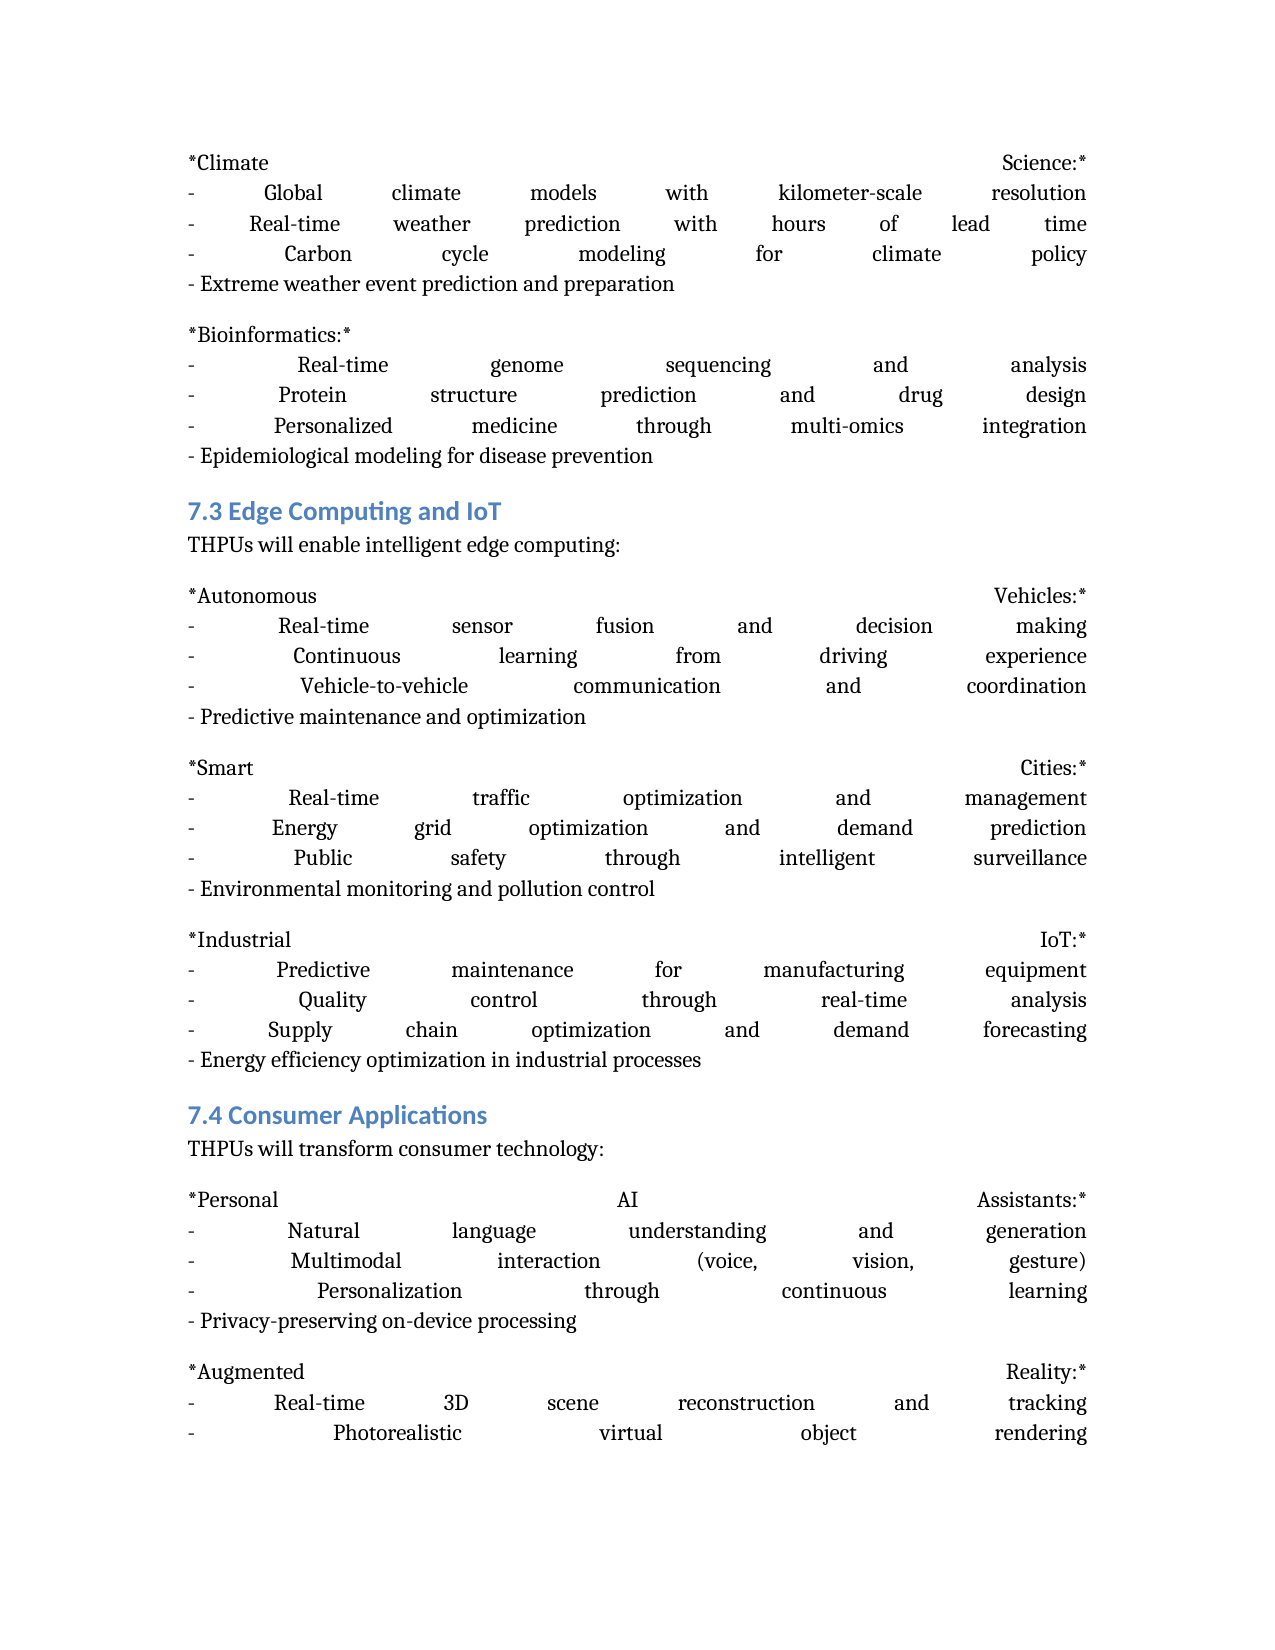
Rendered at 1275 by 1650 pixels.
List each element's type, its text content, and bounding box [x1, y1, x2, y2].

text *Autonomous Vehicles:* - Real-time sensor fusion and decision making - Continuous learning from driving experience - Vehicle-to-vehicle communication and coordination - Predictive maintenance and optimization [187, 583, 1087, 730]
text *Industrial IoT:* - Predictive maintenance for manufacturing equipment - Quality control through real-time analysis - Supply chain optimization and demand forecasting - Energy efficiency optimization in industrial processes [187, 926, 1087, 1074]
text THPUs will enable intelligent edge computing: [187, 532, 1087, 558]
text THPUs will transform consumer technology: [187, 1136, 1087, 1163]
text *Smart Cities:* - Real-time traffic optimization and management - Energy grid optimization and demand prediction - Public safety through intelligent surveillance - Environmental monitoring and pollution control [187, 754, 1087, 902]
text *Bioinformatics:* - Real-time genome sequencing and analysis - Protein structure prediction and drug design - Personalized medicine through multi-omics integration - Epidemiological modeling for disease prevention [187, 322, 1087, 469]
text *Climate Science:* - Global climate models with kilometer-scale resolution - Real-time weather prediction with hours of lead time - Carbon cycle modeling for climate policy - Extreme weather event prediction and preparation [187, 150, 1087, 297]
subtitle 7.3 Edge Computing and IoT [187, 494, 1087, 527]
text *Personal AI Assistants:* - Natural language understanding and generation - Multimodal interaction (voice, vision, gesture) - Personalization through continuous learning - Privacy-preserving on-device processing [187, 1187, 1087, 1334]
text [187, 1359, 1087, 1446]
subtitle 7.4 Consumer Applications [187, 1098, 1087, 1131]
